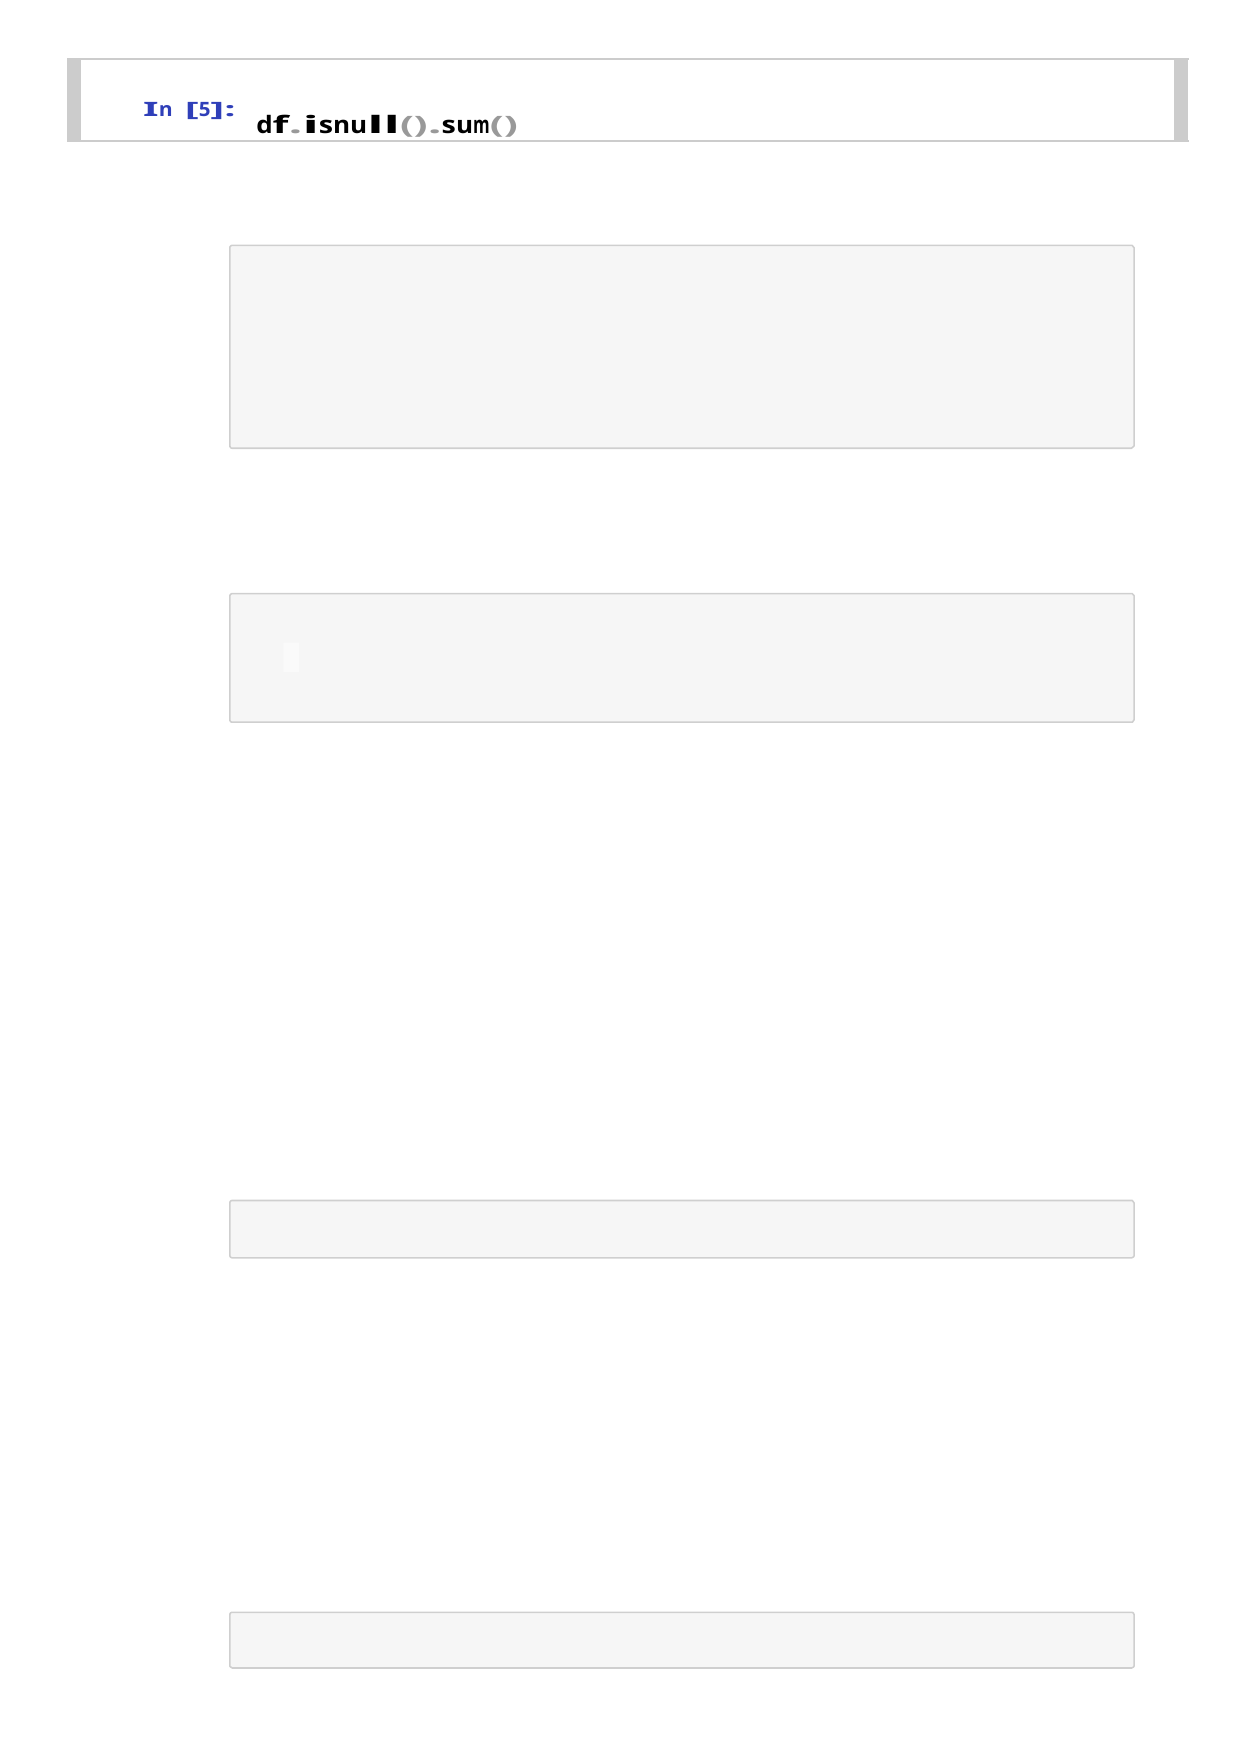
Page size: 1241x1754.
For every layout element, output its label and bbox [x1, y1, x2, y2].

table_cell [81, 60, 1174, 140]
